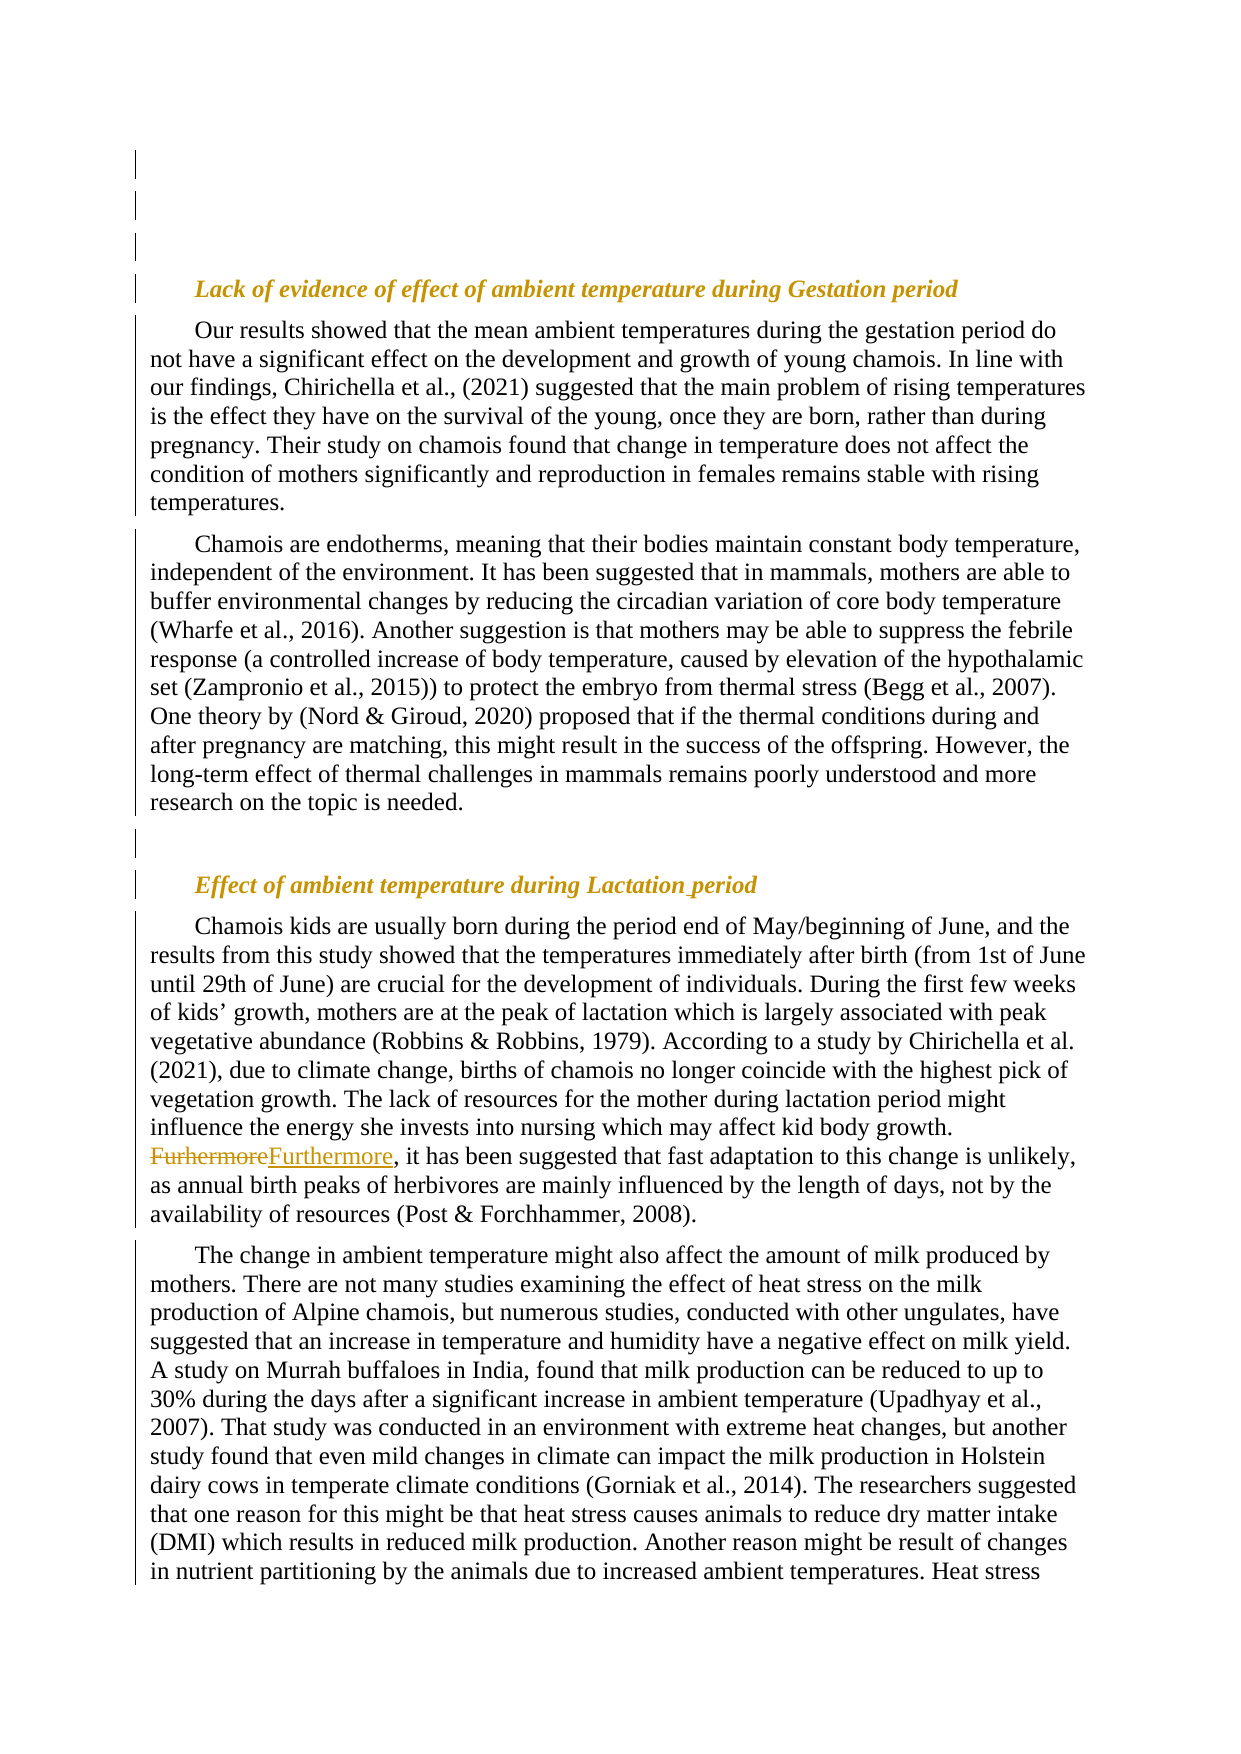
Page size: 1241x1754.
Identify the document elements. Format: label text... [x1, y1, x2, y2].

text Lack of evidence of effect of ambient temperature during Gestation period [150, 274, 1090, 302]
text Chamois kids are usually born during the period end of May/beginning of June, and the results from this study showed that the temperatures immediately after birth (from 1st of June until 29th of June) are crucial for the development of individuals. During the first few weeks of kids’ growth, mothers are at the peak of lactation which is largely associated with peak vegetative abundance (Robbins & Robbins, 1979). According to a study by Chirichella et al. (2021), due to climate change, births of chamois no longer coincide with the highest pick of vegetation growth. The lack of resources for the mother during lactation period might influence the energy she invests into nursing which may affect kid body growth. , it has been suggested that fast adaptation to this change is unlikely, as annual birth peaks of herbivores are mainly influenced by the length of days, not by the availability of resources (Post & Forchhammer, 2008). [150, 911, 1090, 1227]
text Effect of ambient temperature during Lactationperiod [150, 870, 1090, 899]
text Our results showed that the mean ambient temperatures during the gestation period do not have a significant effect on the development and growth of young chamois. In line with our findings, Chirichella et al., (2021) suggested that the main problem of rising temperatures is the effect they have on the survival of the young, once they are born, rather than during pregnancy. Their study on chamois found that change in temperature does not affect the condition of mothers significantly and reproduction in females remains stable with rising temperatures. [150, 315, 1090, 516]
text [150, 1240, 1090, 1585]
text Chamois are endotherms, meaning that their bodies maintain constant body temperature, independent of the environment. It has been suggested that in mammals, mothers are able to buffer environmental changes by reducing the circadian variation of core body temperature (Wharfe et al., 2016). Another suggestion is that mothers may be able to suppress the febrile response (a controlled increase of body temperature, caused by elevation of the hypothalamic set (Zampronio et al., 2015)) to protect the embryo from thermal stress (Begg et al., 2007). One theory by (Nord & Giroud, 2020) proposed that if the thermal conditions during and after pregnancy are matching, this might result in the success of the offspring. However, the long-term effect of thermal challenges in mammals remains poorly understood and more research on the topic is needed. [150, 529, 1090, 816]
